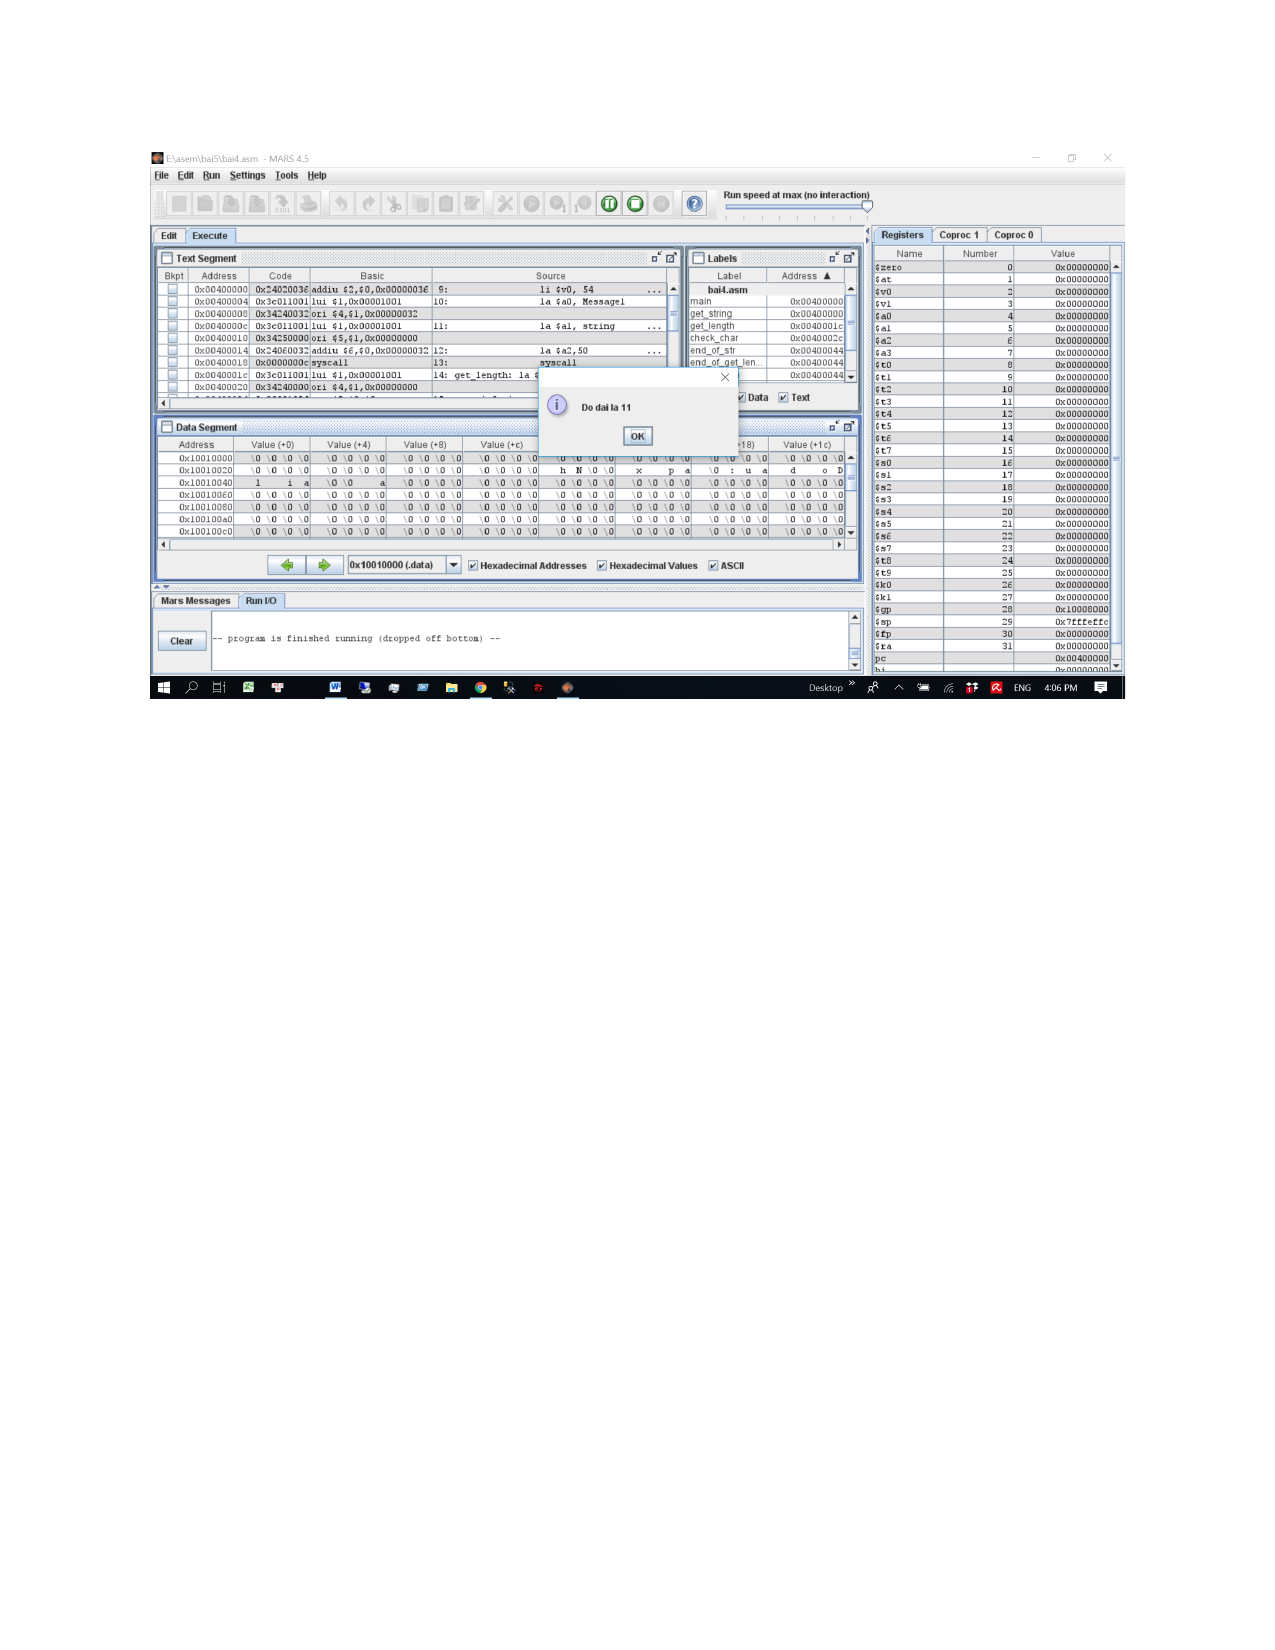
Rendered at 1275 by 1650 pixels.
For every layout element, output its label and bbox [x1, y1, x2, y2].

picture [150, 150, 1125, 699]
